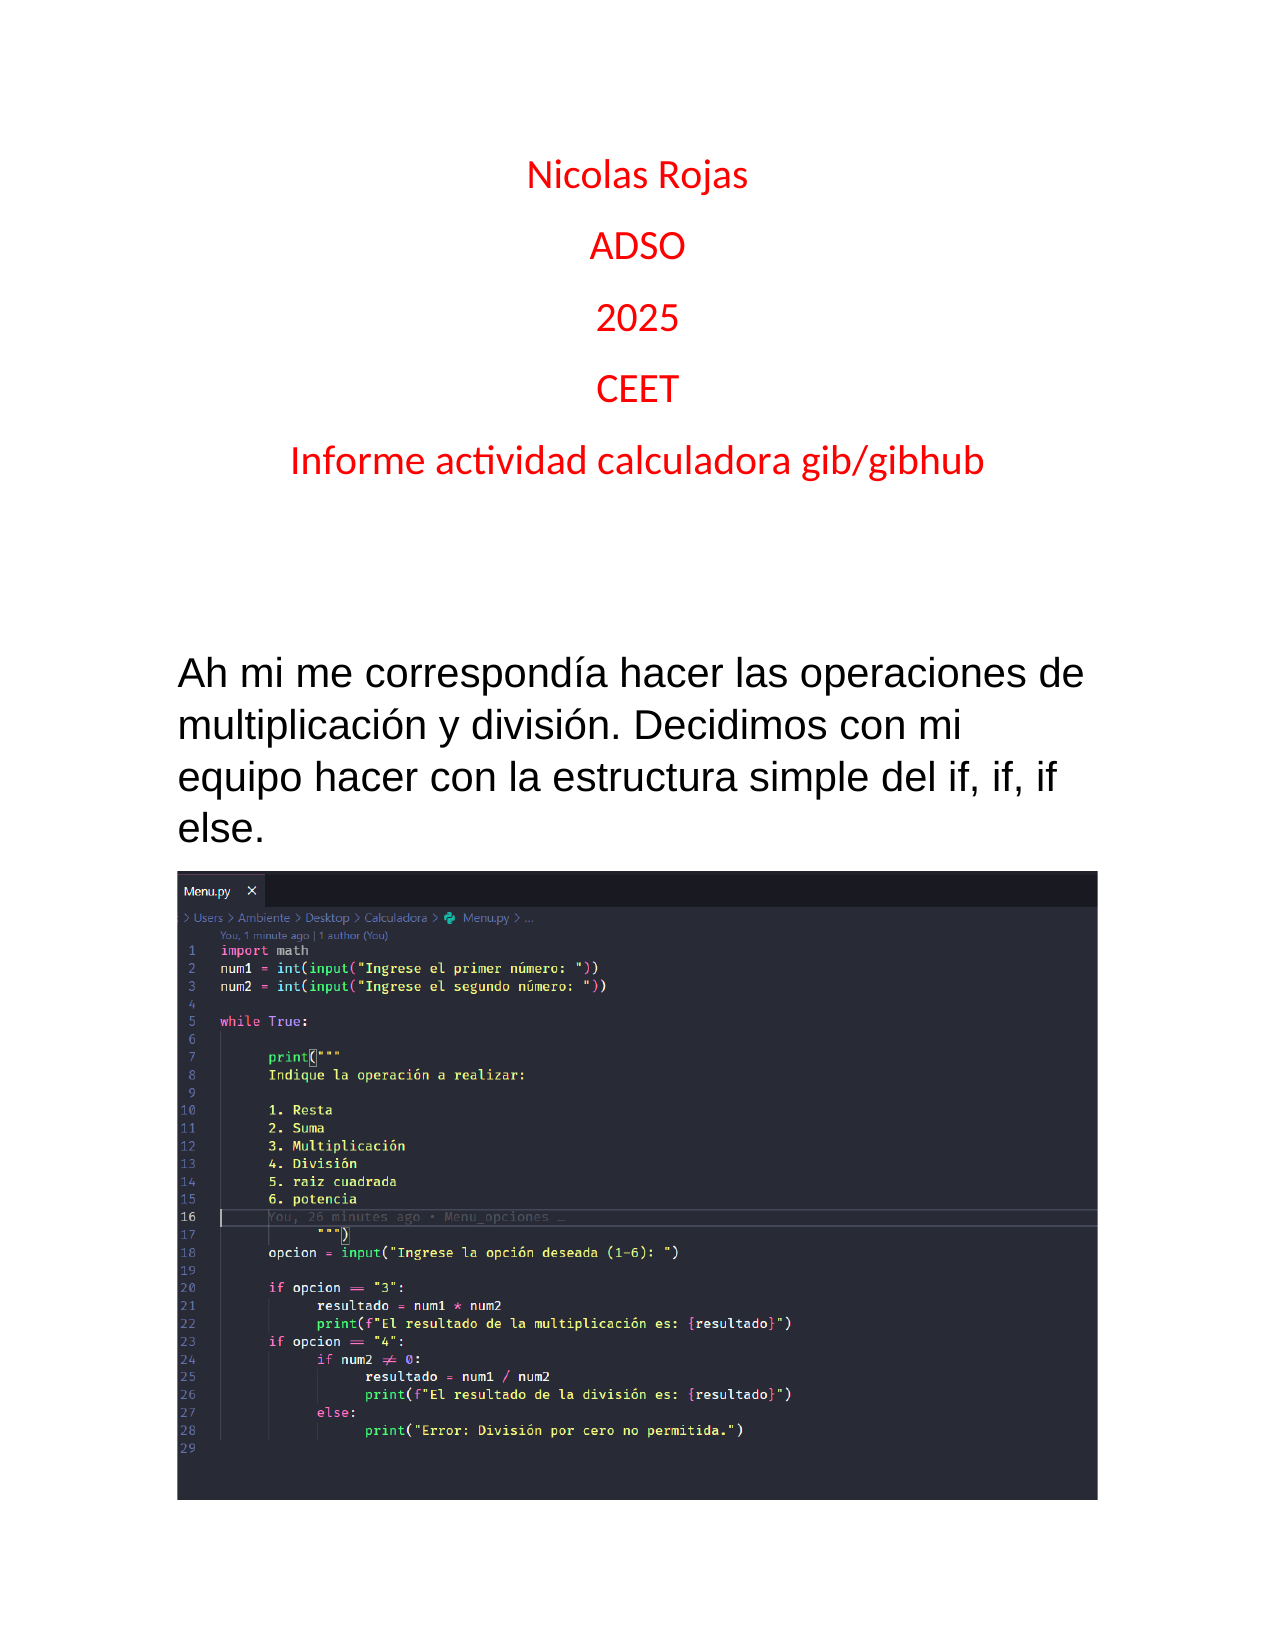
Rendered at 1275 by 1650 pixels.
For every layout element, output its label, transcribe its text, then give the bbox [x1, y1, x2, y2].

text Informe actividad calculadora gib/gibhub [177, 434, 1098, 485]
text ADSO [177, 219, 1098, 270]
text 2025 [177, 291, 1098, 342]
picture [177, 871, 1098, 1500]
text Ah mi me correspondía hacer las operaciones de multiplicación y división. Decidimos con mi equipo hacer con la estructura simple del if, if, if else. [177, 648, 1098, 851]
text CEET [177, 362, 1098, 413]
text Nicolas Rojas [177, 148, 1098, 198]
